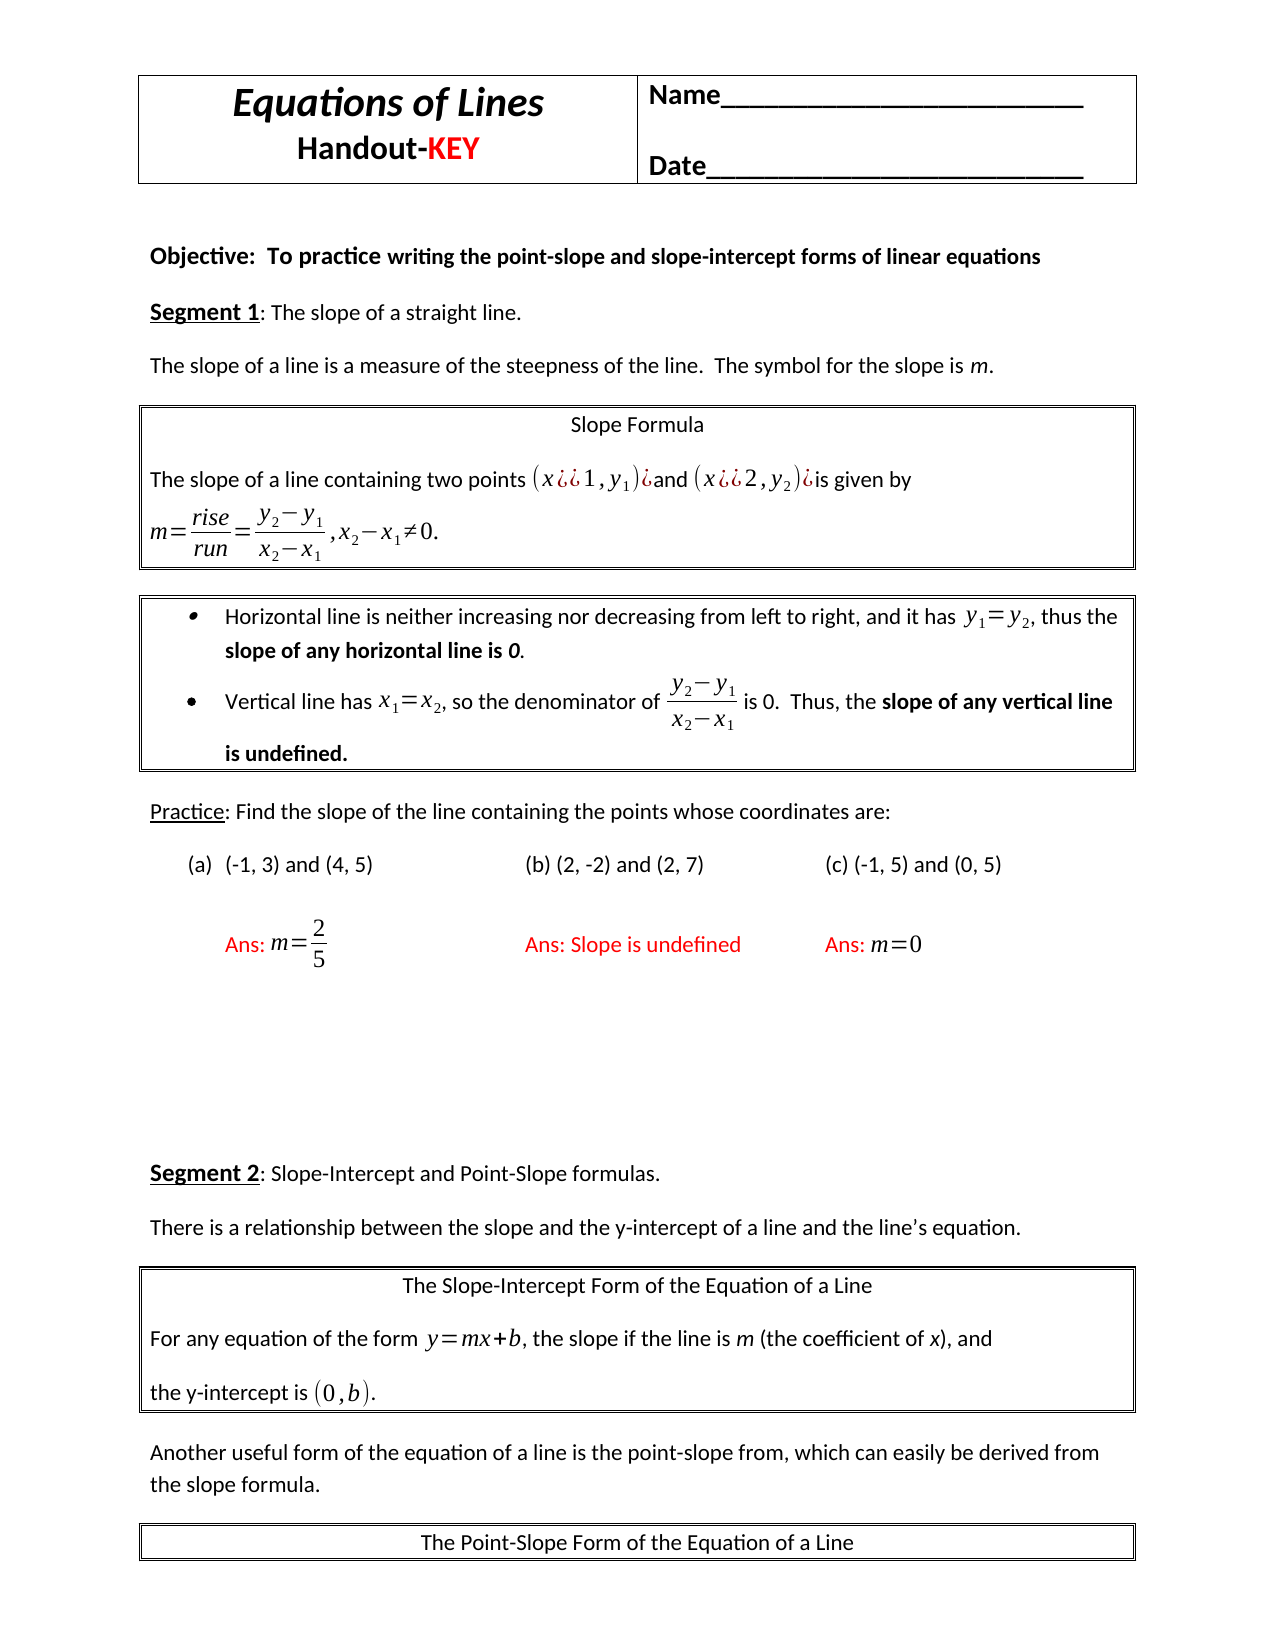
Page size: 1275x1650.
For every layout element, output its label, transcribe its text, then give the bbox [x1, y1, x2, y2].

text The slope of a line containing two points and is given by [142, 457, 1133, 567]
text The Slope-Intercept Form of the Equation of a Line [142, 1270, 1133, 1299]
text The Point-Slope Form of the Equation of a Line [142, 1526, 1133, 1558]
text Objective: To practice writing the point-slope and slope-intercept forms of linear equations [150, 240, 1125, 270]
list Ans: Ans: Slope is undefined Ans: [225, 914, 1125, 973]
text Segment 2: Slope-Intercept and Point-Slope formulas. [150, 1157, 1125, 1188]
table_header Name_________________________ Date__________________________ [638, 76, 1136, 183]
text For any equation of the form , the slope if the line is m (the coefficient of x), and [142, 1319, 1133, 1353]
list Vertical line has , so the denominator of is 0. Thus, the slope of any vertical line is undefined. [142, 663, 1133, 769]
text The slope of a line is a measure of the steepness of the line. The symbol for the slope is m. [150, 351, 1125, 379]
text There is a relationship between the slope and the y-intercept of a line and the line’s equation. [150, 1213, 1125, 1241]
list (-1, 3) and (4, 5) (b) (2, -2) and (2, 7) (c) (-1, 5) and (0, 5) [187, 850, 1125, 878]
text Practice: Find the slope of the line containing the points whose coordinates are: [150, 797, 1125, 825]
text the y-intercept is . [142, 1372, 1133, 1410]
text Another useful form of the equation of a line is the point-slope from, which can easily be derived from the slope formula. [150, 1438, 1125, 1498]
text Segment 1: The slope of a straight line. [150, 296, 1125, 326]
list Horizontal line is neither increasing nor decreasing from left to right, and it has , thus the slope of any horizontal line is 0. [142, 599, 1133, 663]
text Slope Formula [142, 408, 1133, 438]
table_header Equations of Lines Handout-KEY [139, 76, 637, 183]
